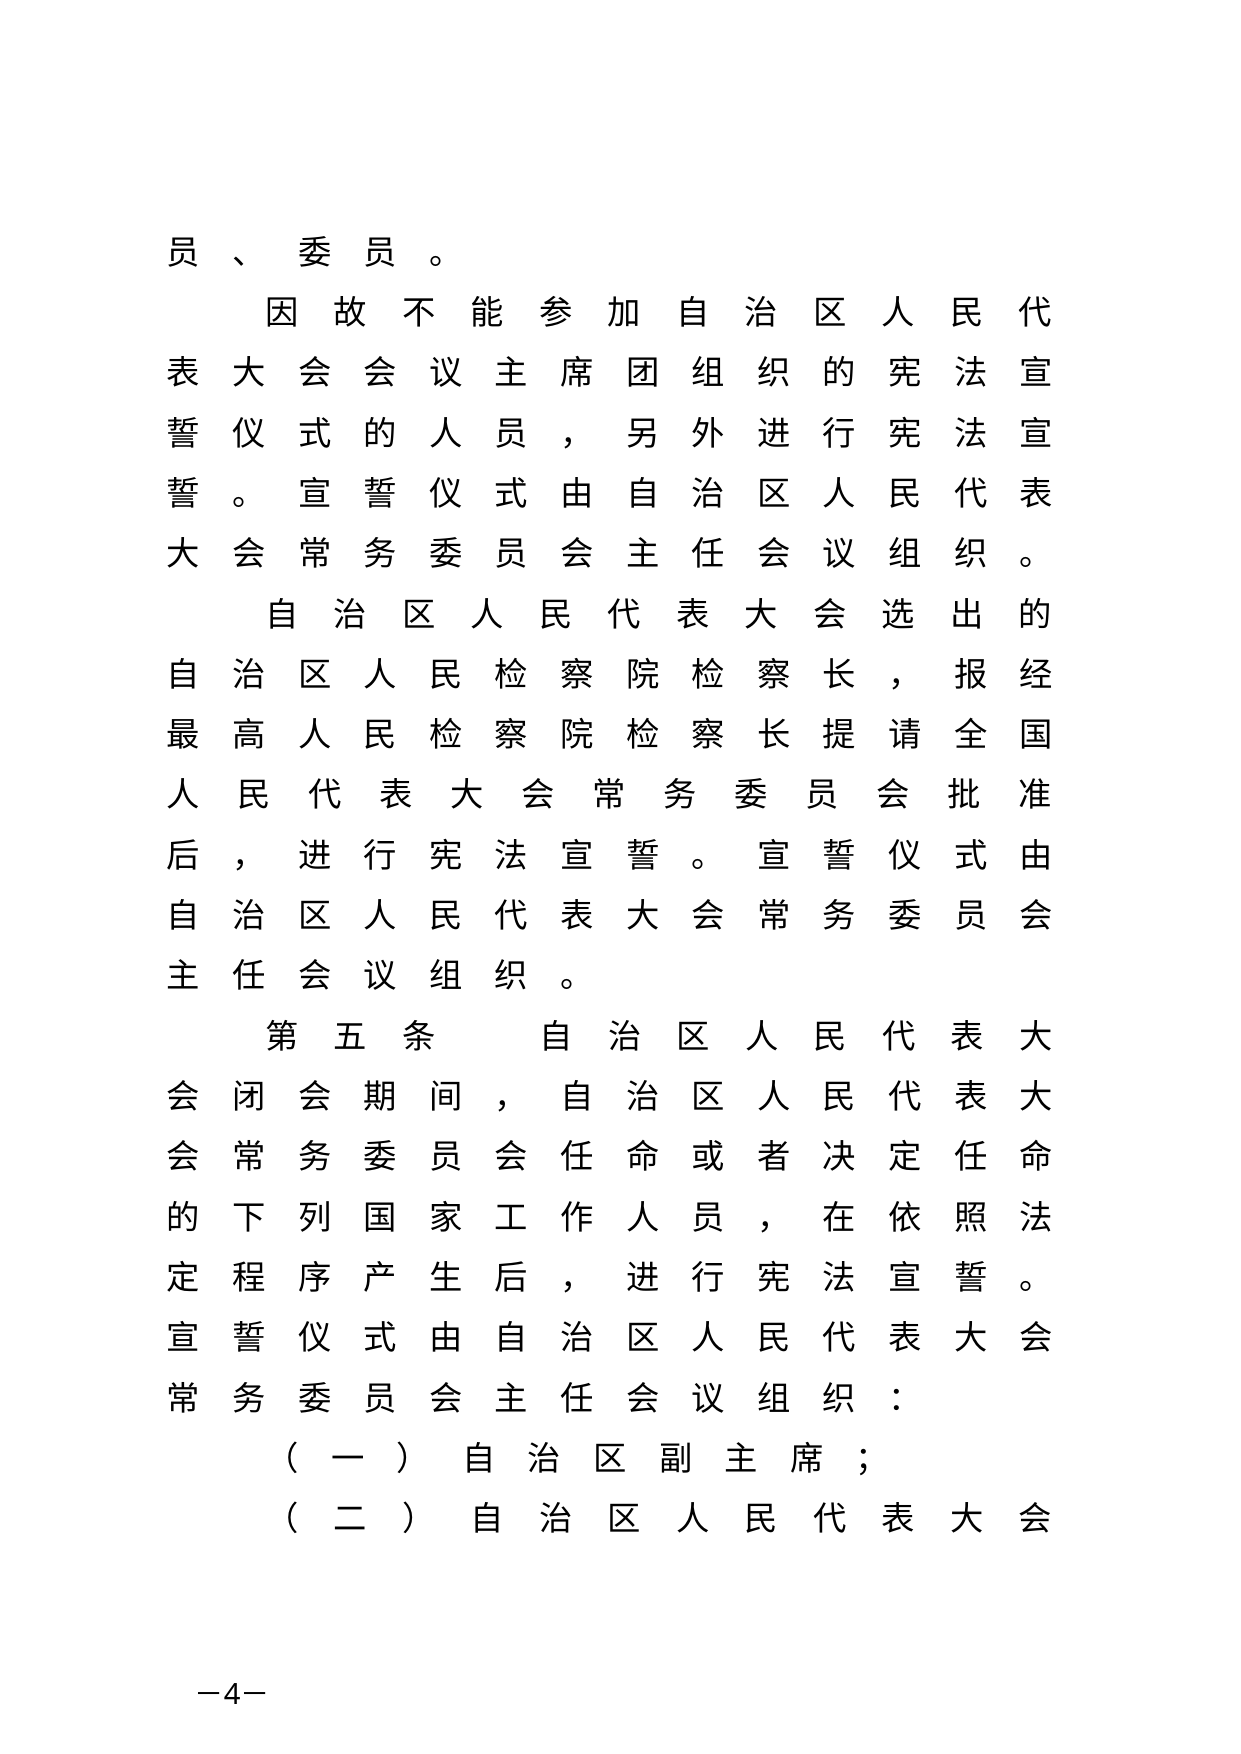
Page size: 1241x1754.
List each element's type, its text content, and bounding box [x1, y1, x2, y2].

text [167, 219, 1085, 280]
text 因故不能参加自治区人民代表大会会议主席团组织的宪法宣誓仪式的人员，另外进行宪法宣誓。宣誓仪式由自治区人民代表大会常务委员会主任会议组织。 [167, 280, 1085, 581]
text 第五条 自治区人民代表大会闭会期间，自治区人民代表大会常务委员会任命或者决定任命的下列国家工作人员，在依照法定程序产生后，进行宪法宣誓。宣誓仪式由自治区人民代表大会常务委员会主任会议组织： [167, 1003, 1085, 1426]
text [167, 1486, 1085, 1546]
text （一）自治区副主席； [167, 1426, 1085, 1486]
text 自治区人民代表大会选出的自治区人民检察院检察长，报经最高人民检察院检察长提请全国人民代表大会常务委员会批准后，进行宪法宣誓。宣誓仪式由自治区人民代表大会常务委员会主任会议组织。 [167, 581, 1085, 1003]
